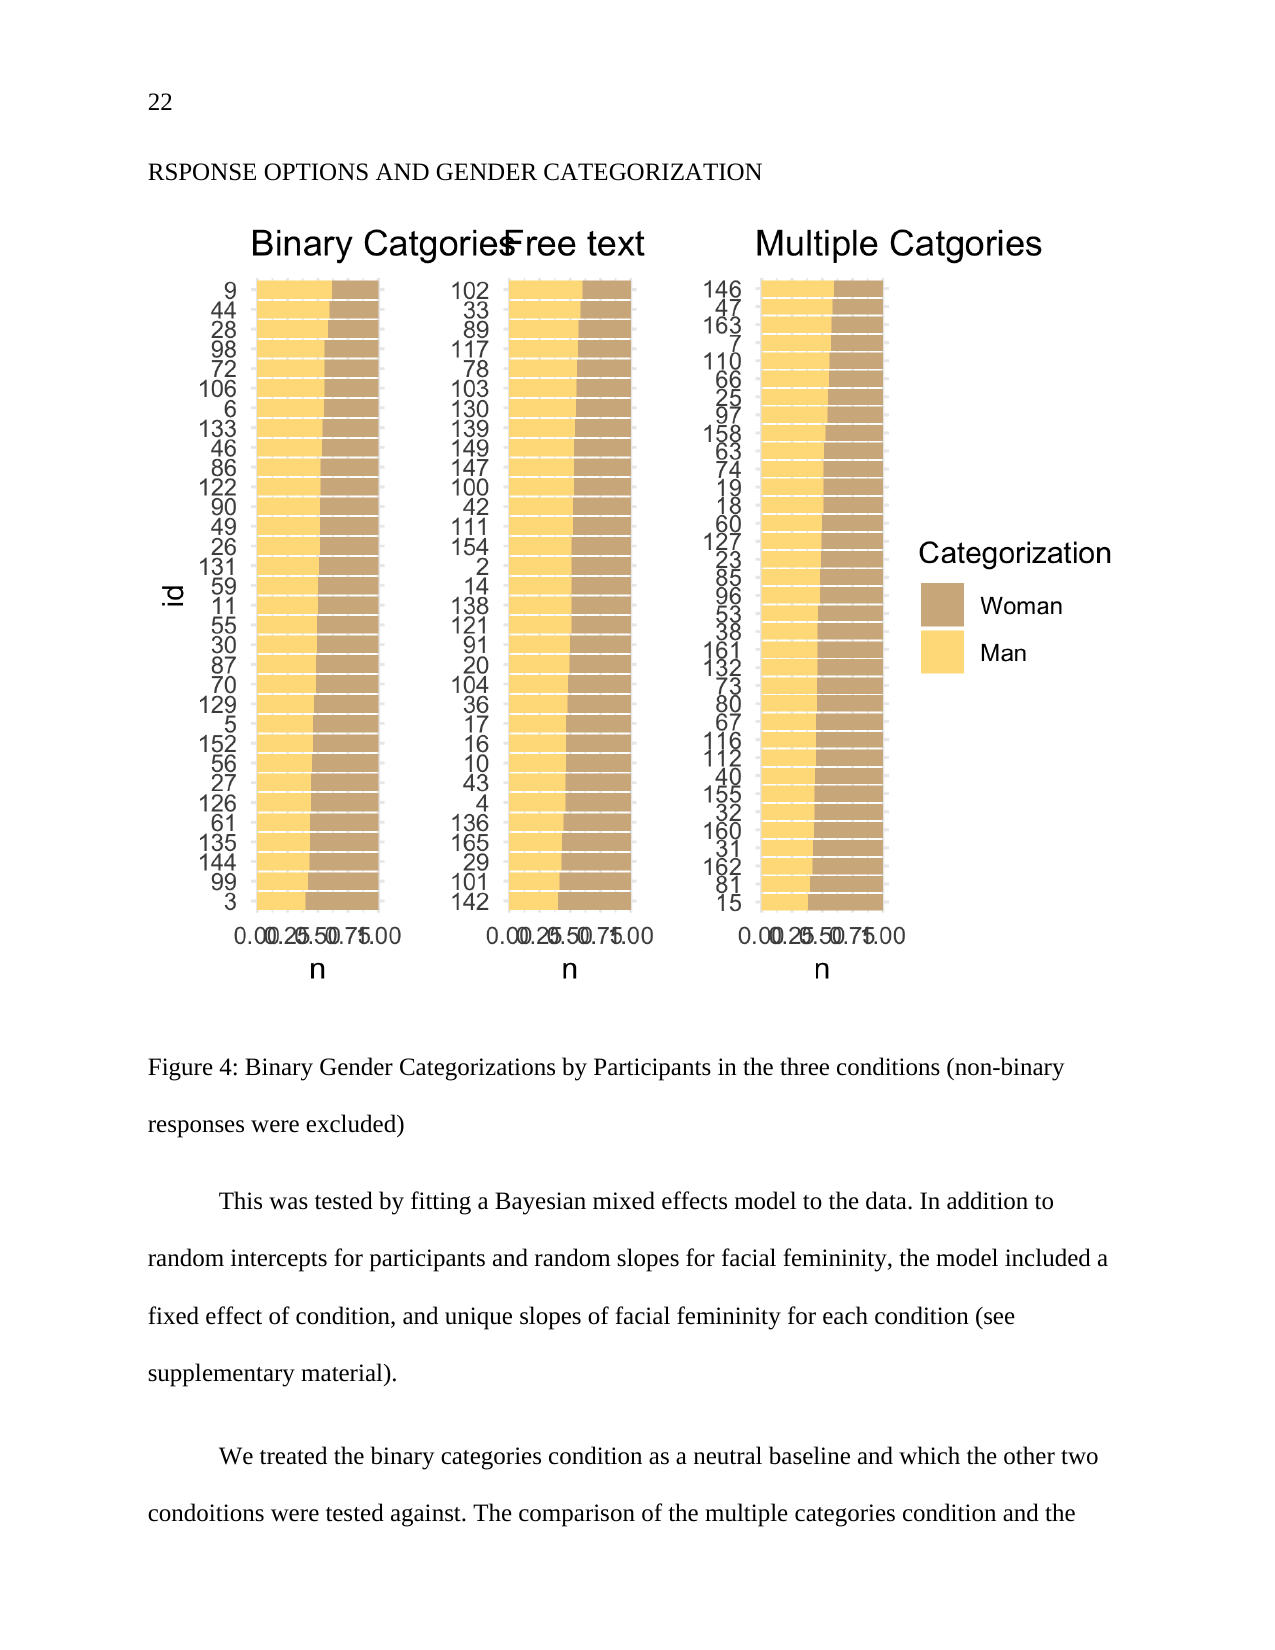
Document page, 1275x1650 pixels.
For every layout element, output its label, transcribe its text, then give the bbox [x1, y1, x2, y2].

text Figure 4: Binary Gender Categorizations by Participants in the three conditions (non-binary responses were excluded) [148, 1052, 1127, 1138]
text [148, 1441, 1127, 1527]
picture [147, 215, 1127, 999]
text This was tested by fitting a Bayesian mixed effects model to the data. In addition to random intercepts for participants and random slopes for facial femininity, the model included a fixed effect of condition, and unique slopes of facial femininity for each condition (see supplementary material). [148, 1186, 1127, 1387]
